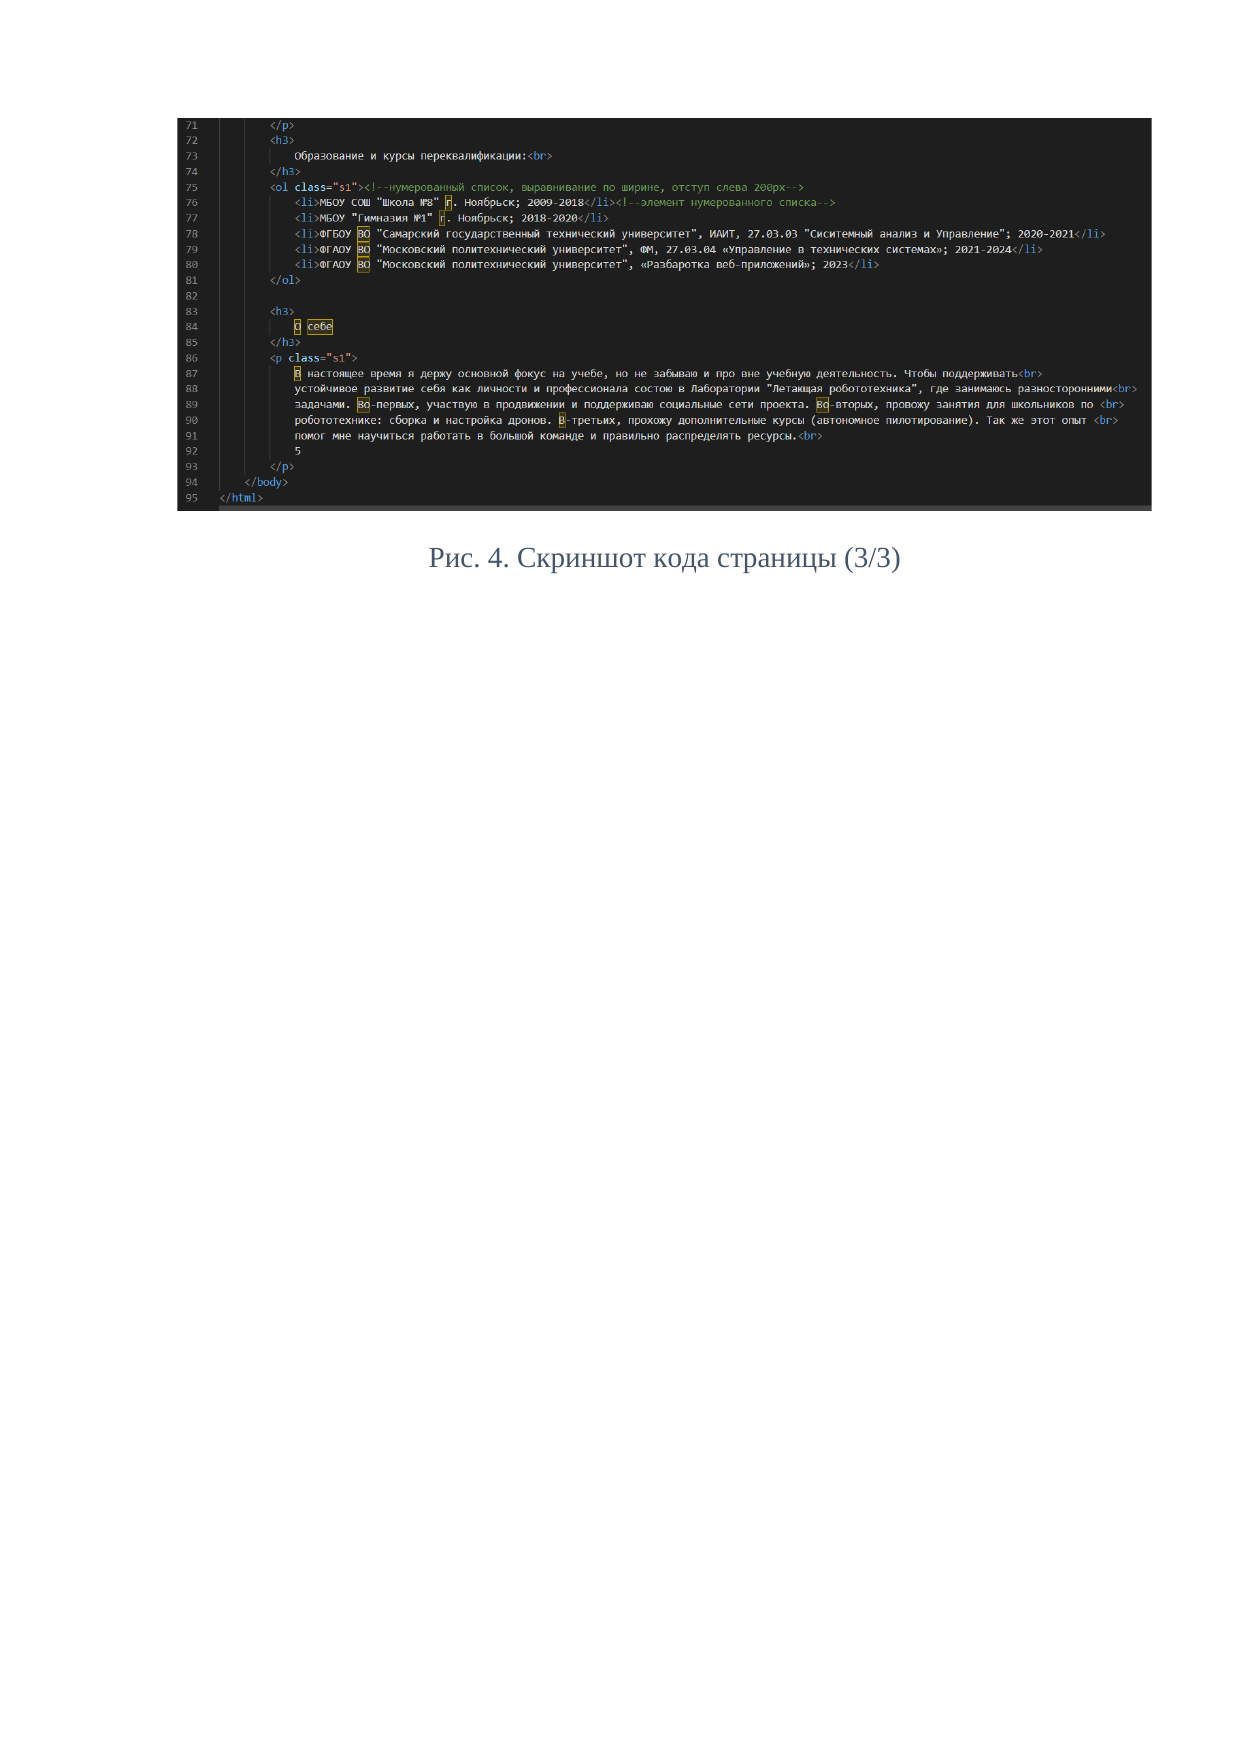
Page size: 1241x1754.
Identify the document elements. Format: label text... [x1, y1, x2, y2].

picture [177, 118, 1152, 511]
